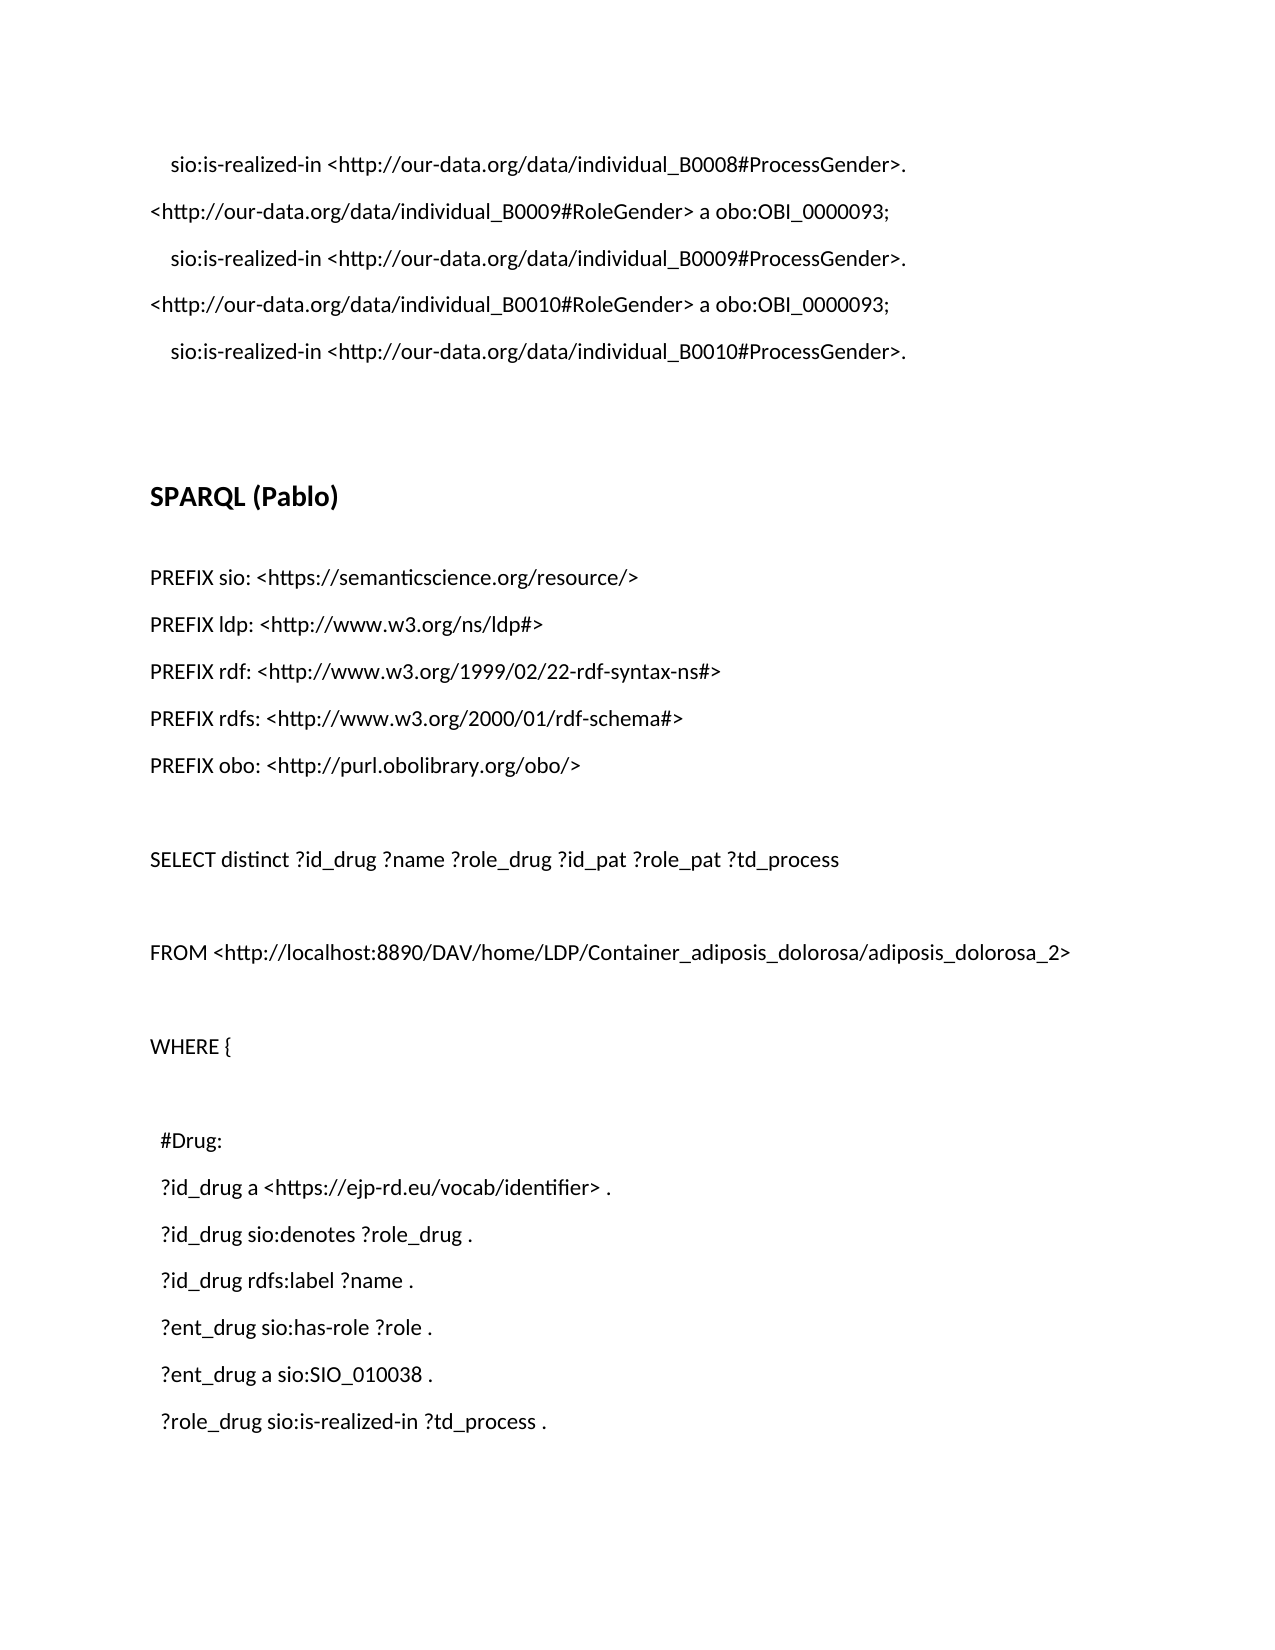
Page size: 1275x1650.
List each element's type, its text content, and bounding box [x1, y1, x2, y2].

text ?ent_drug a sio:SIO_010038 . [150, 1360, 1125, 1388]
text #Drug: [150, 1126, 1125, 1154]
text SPARQL (Pablo) [150, 478, 1125, 514]
text ?id_drug sio:denotes ?role_drug . [150, 1220, 1125, 1248]
text sio:is-realized-in <http://our-data.org/data/individual_B0008#ProcessGender>. [150, 150, 1125, 178]
text sio:is-realized-in <http://our-data.org/data/individual_B0009#ProcessGender>. [150, 244, 1125, 272]
text PREFIX rdf: <http://www.w3.org/1999/02/22-rdf-syntax-ns#> [150, 657, 1125, 685]
text PREFIX sio: <https://semanticscience.org/resource/> [150, 533, 1125, 591]
text <http://our-data.org/data/individual_B0010#RoleGender> a obo:OBI_0000093; [150, 291, 1125, 319]
text ?role_drug sio:is-realized-in ?td_process . [150, 1407, 1125, 1435]
text <http://our-data.org/data/individual_B0009#RoleGender> a obo:OBI_0000093; [150, 197, 1125, 225]
text FROM <http://localhost:8890/DAV/home/LDP/Container_adiposis_dolorosa/adiposis_dolorosa_2> [150, 938, 1125, 966]
text ?id_drug a <https://ejp-rd.eu/vocab/identifier> . [150, 1173, 1125, 1201]
text PREFIX rdfs: <http://www.w3.org/2000/01/rdf-schema#> [150, 704, 1125, 732]
text sio:is-realized-in <http://our-data.org/data/individual_B0010#ProcessGender>. [150, 337, 1125, 366]
text WHERE { [150, 1032, 1125, 1060]
text PREFIX ldp: <http://www.w3.org/ns/ldp#> [150, 610, 1125, 638]
text SELECT distinct ?id_drug ?name ?role_drug ?id_pat ?role_pat ?td_process [150, 845, 1125, 873]
text ?id_drug rdfs:label ?name . [150, 1267, 1125, 1294]
text PREFIX obo: <http://purl.obolibrary.org/obo/> [150, 751, 1125, 779]
text ?ent_drug sio:has-role ?role . [150, 1313, 1125, 1341]
